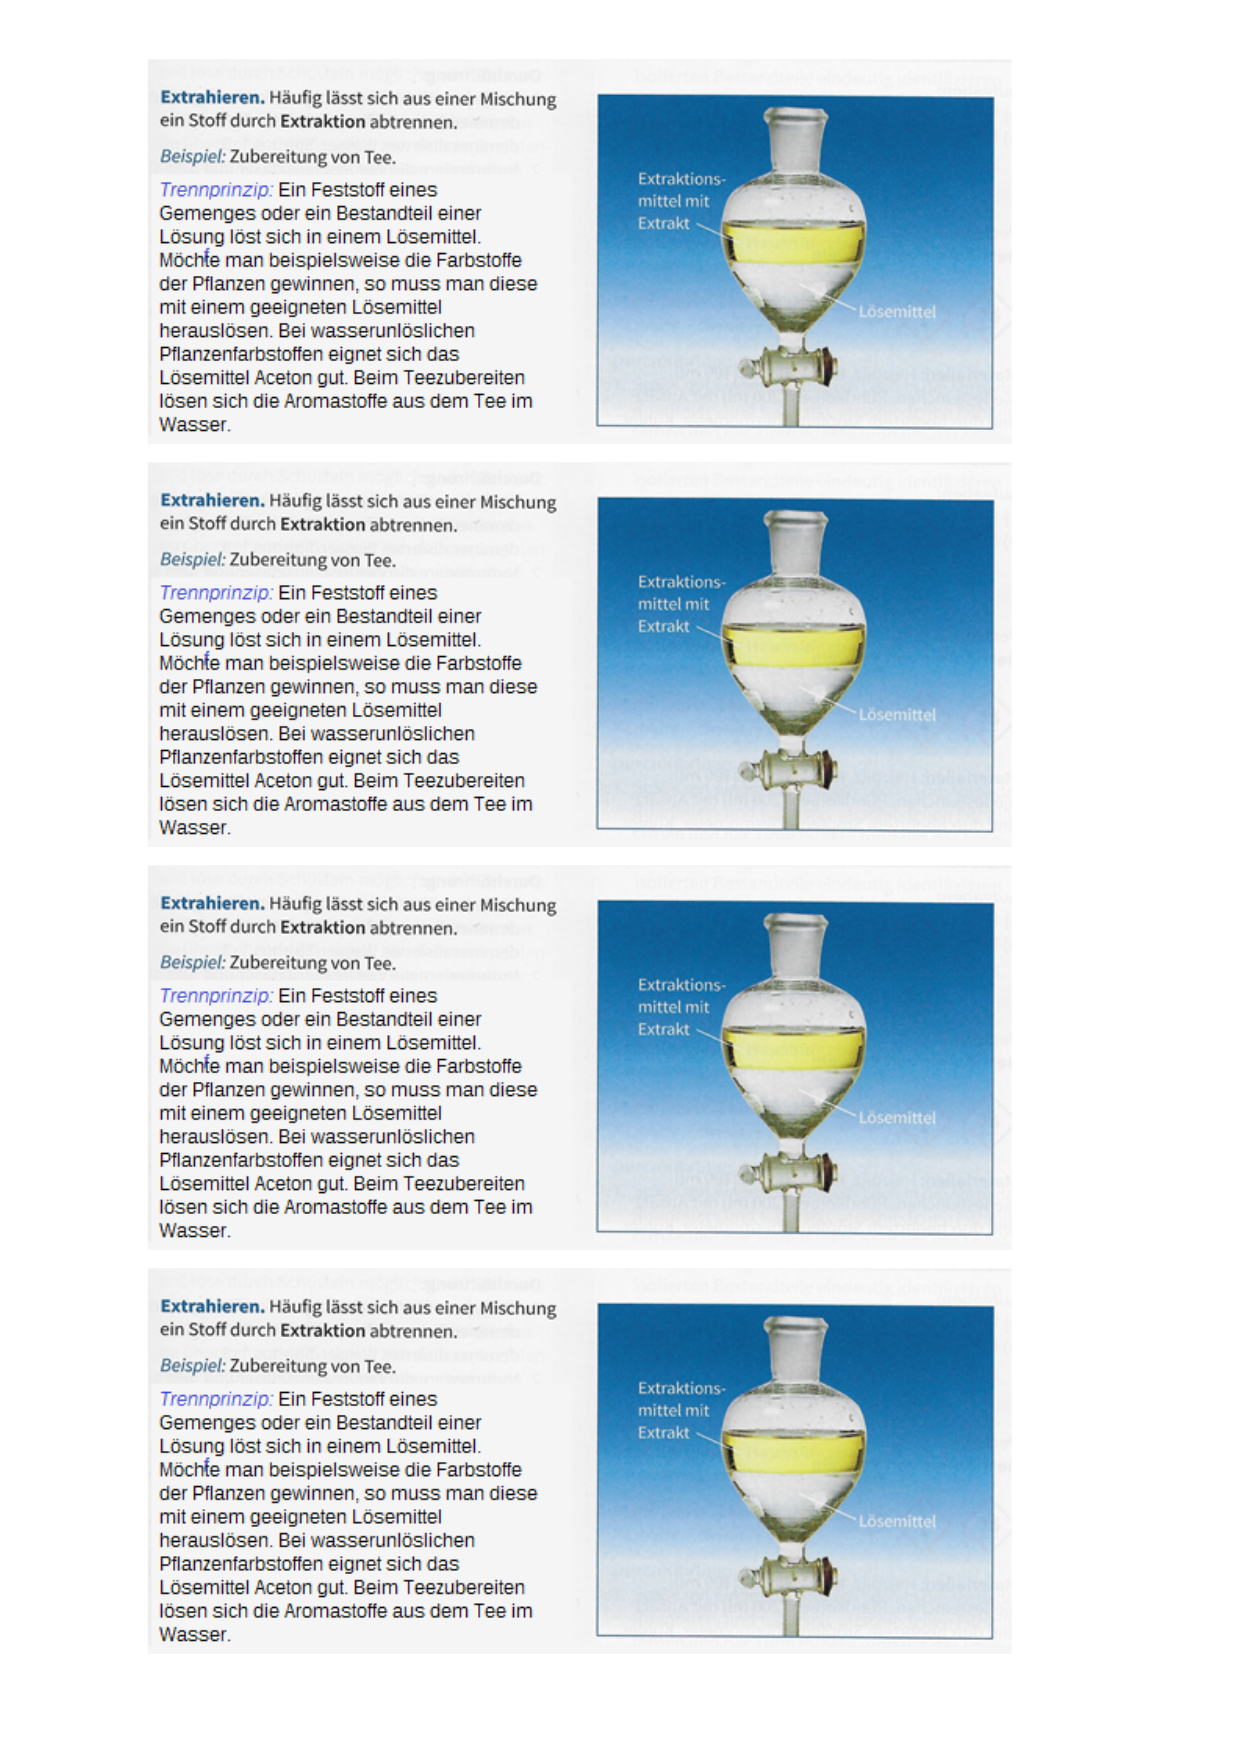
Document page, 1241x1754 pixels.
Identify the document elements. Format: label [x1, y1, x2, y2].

picture [147, 462, 1012, 847]
picture [147, 1268, 1012, 1654]
picture [147, 865, 1012, 1250]
picture [147, 59, 1012, 444]
